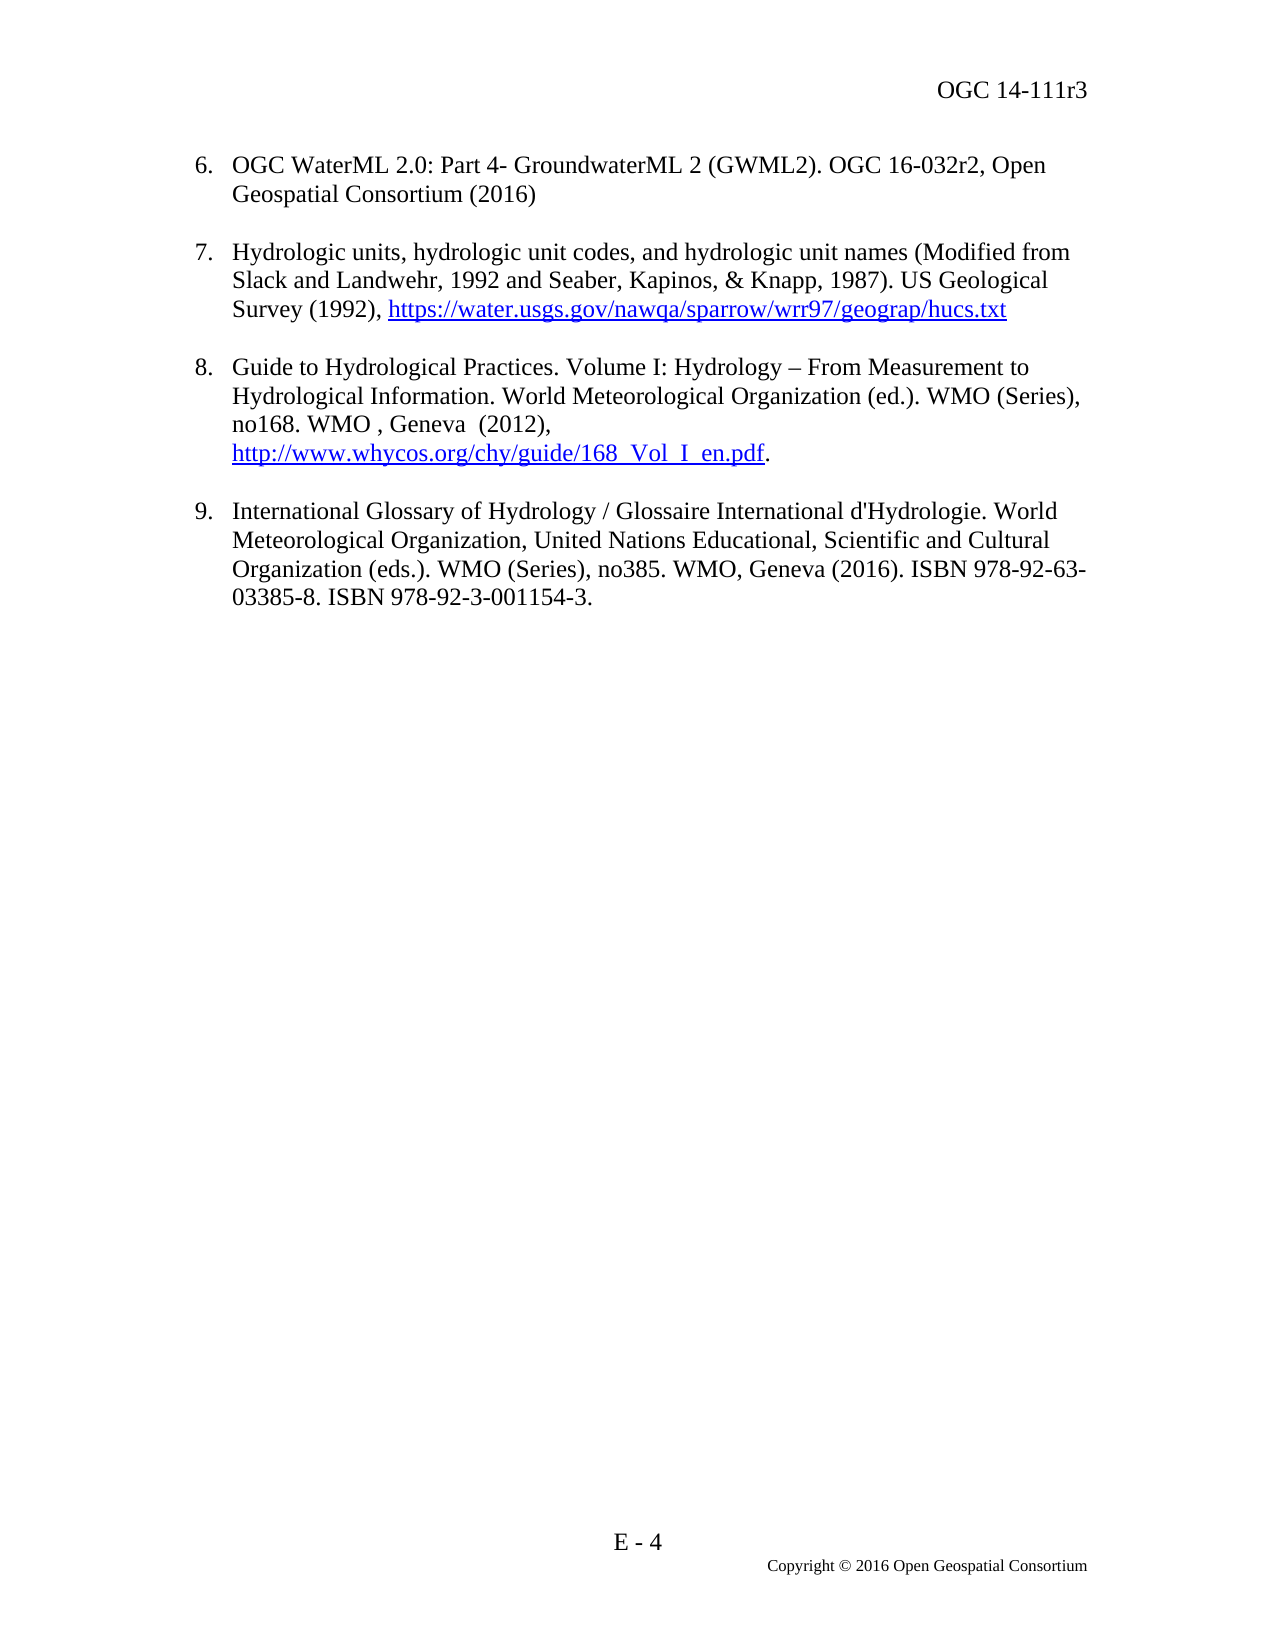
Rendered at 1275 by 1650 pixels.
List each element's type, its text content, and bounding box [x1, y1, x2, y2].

list Hydrologic units, hydrologic unit codes, and hydrologic unit names (Modified from Slack and Landwehr, 1992 and Seaber, Kapinos, & Knapp, 1987). US Geological Survey (1992), https://water.usgs.gov/nawqa/sparrow/wrr97/geograp/hucs.txt [194, 237, 1087, 323]
list Guide to Hydrological Practices. Volume I: Hydrology – From Measurement to Hydrological Information. World Meteorological Organization (ed.). WMO (Series), no168. WMO , Geneva (2012), http://www.whycos.org/chy/guide/168_Vol_I_en.pdf. [194, 352, 1087, 467]
list International Glossary of Hydrology / Glossaire International d'Hydrologie. World Meteorological Organization, United Nations Educational, Scientific and Cultural Organization (eds.). WMO (Series), no385. WMO, Geneva (2016). ISBN 978-92-63-03385-8. ISBN 978-92-3-001154-3. [194, 496, 1087, 611]
list OGC WaterML 2.0: Part 4- GroundwaterML 2 (GWML2). OGC 16-032r2, Open Geospatial Consortium (2016) [194, 150, 1087, 207]
